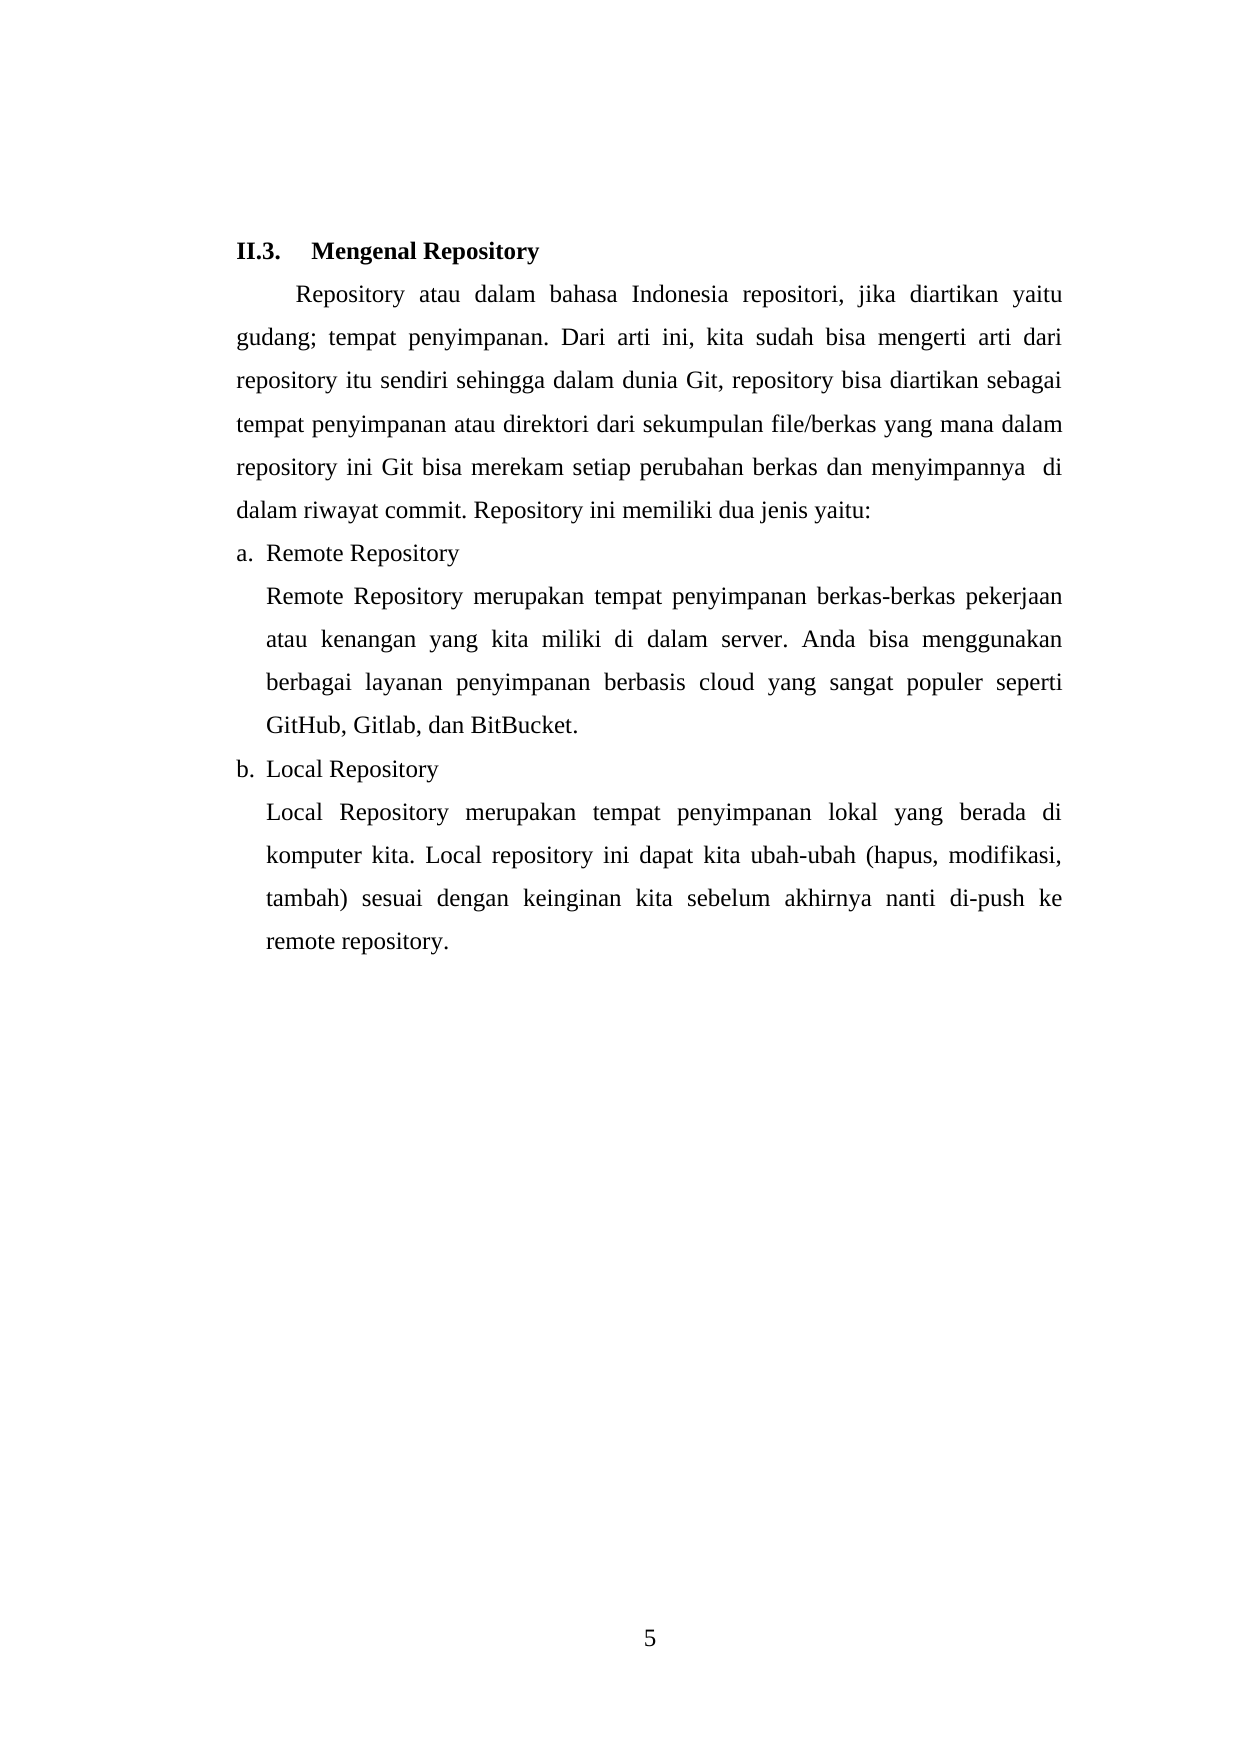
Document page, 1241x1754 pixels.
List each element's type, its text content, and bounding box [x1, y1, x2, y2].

subtitle Mengenal Repository [236, 236, 1063, 265]
list Local Repository [236, 754, 1063, 782]
text Repository atau dalam bahasa Indonesia repositori, jika diartikan yaitu gudang; tempat penyimpanan. Dari arti ini, kita sudah bisa mengerti arti dari repository itu sendiri sehingga dalam dunia Git, repository bisa diartikan sebagai tempat penyimpanan atau direktori dari sekumpulan file/berkas yang mana dalam repository ini Git bisa merekam setiap perubahan berkas dan menyimpannya di dalam riwayat commit. Repository ini memiliki dua jenis yaitu: [236, 279, 1063, 524]
list Remote Repository [236, 538, 1063, 567]
list Remote Repository merupakan tempat penyimpanan berkas-berkas pekerjaan atau kenangan yang kita miliki di dalam server. Anda bisa menggunakan berbagai layanan penyimpanan berbasis cloud yang sangat populer seperti GitHub, Gitlab, dan BitBucket. [266, 581, 1063, 739]
list Local Repository merupakan tempat penyimpanan lokal yang berada di komputer kita. Local repository ini dapat kita ubah-ubah (hapus, modifikasi, tambah) sesuai dengan keinginan kita sebelum akhirnya nanti di-push ke remote repository. [266, 797, 1063, 955]
